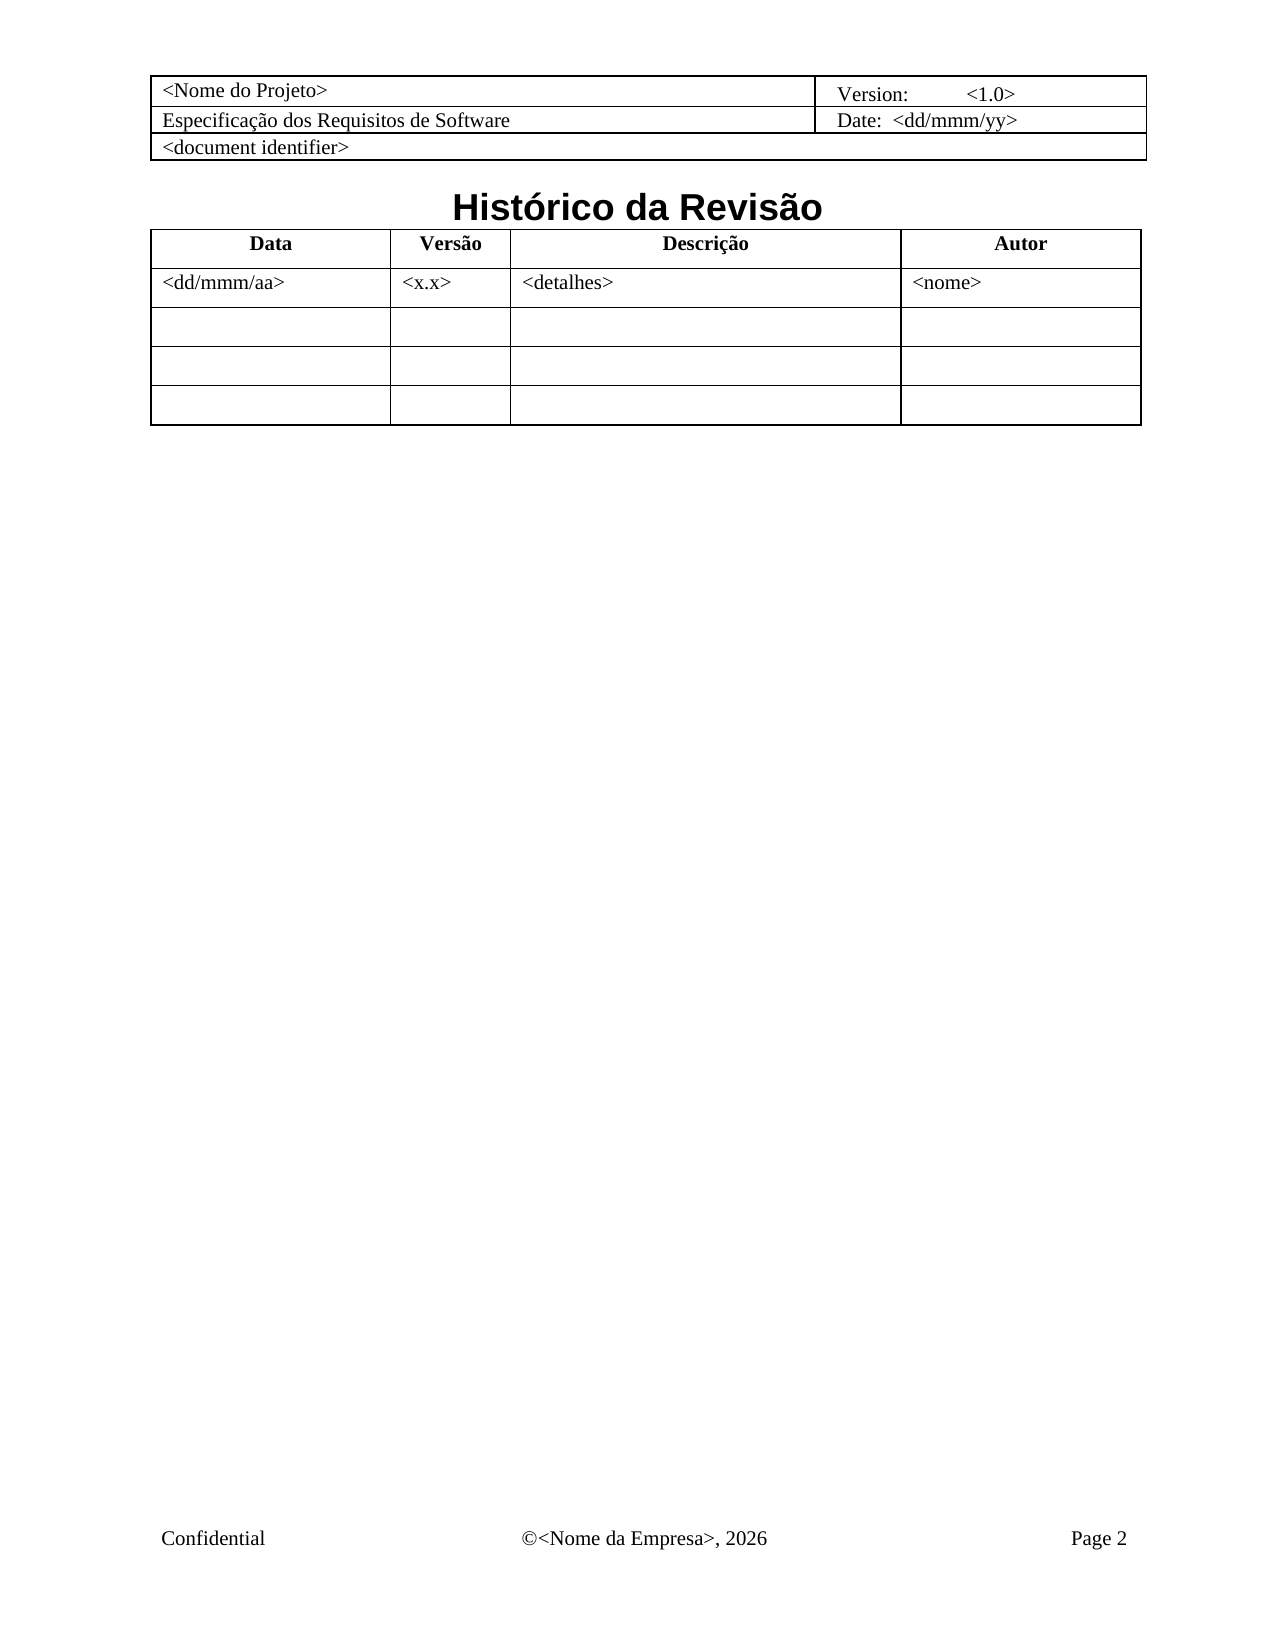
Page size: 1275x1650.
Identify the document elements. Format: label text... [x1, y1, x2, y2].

table_cell [902, 347, 1140, 385]
table_cell [391, 386, 510, 424]
table_cell [511, 386, 900, 424]
table_cell [511, 308, 900, 346]
table_cell <x.x> [391, 269, 510, 307]
table_cell [152, 386, 390, 424]
table_cell [902, 386, 1140, 424]
table_cell <nome> [902, 269, 1140, 307]
table_cell <detalhes> [511, 269, 900, 307]
table_cell [152, 347, 390, 385]
table_cell <dd/mmm/aa> [152, 269, 390, 307]
table_header Autor [902, 230, 1140, 268]
table_cell [511, 347, 900, 385]
table_header Versão [391, 230, 510, 268]
table_cell [152, 308, 390, 346]
table_cell [902, 308, 1140, 346]
title Histórico da Revisão [150, 185, 1125, 228]
table_header Descrição [511, 230, 900, 268]
table_header Data [152, 230, 390, 268]
table_cell [391, 347, 510, 385]
table_cell [391, 308, 510, 346]
